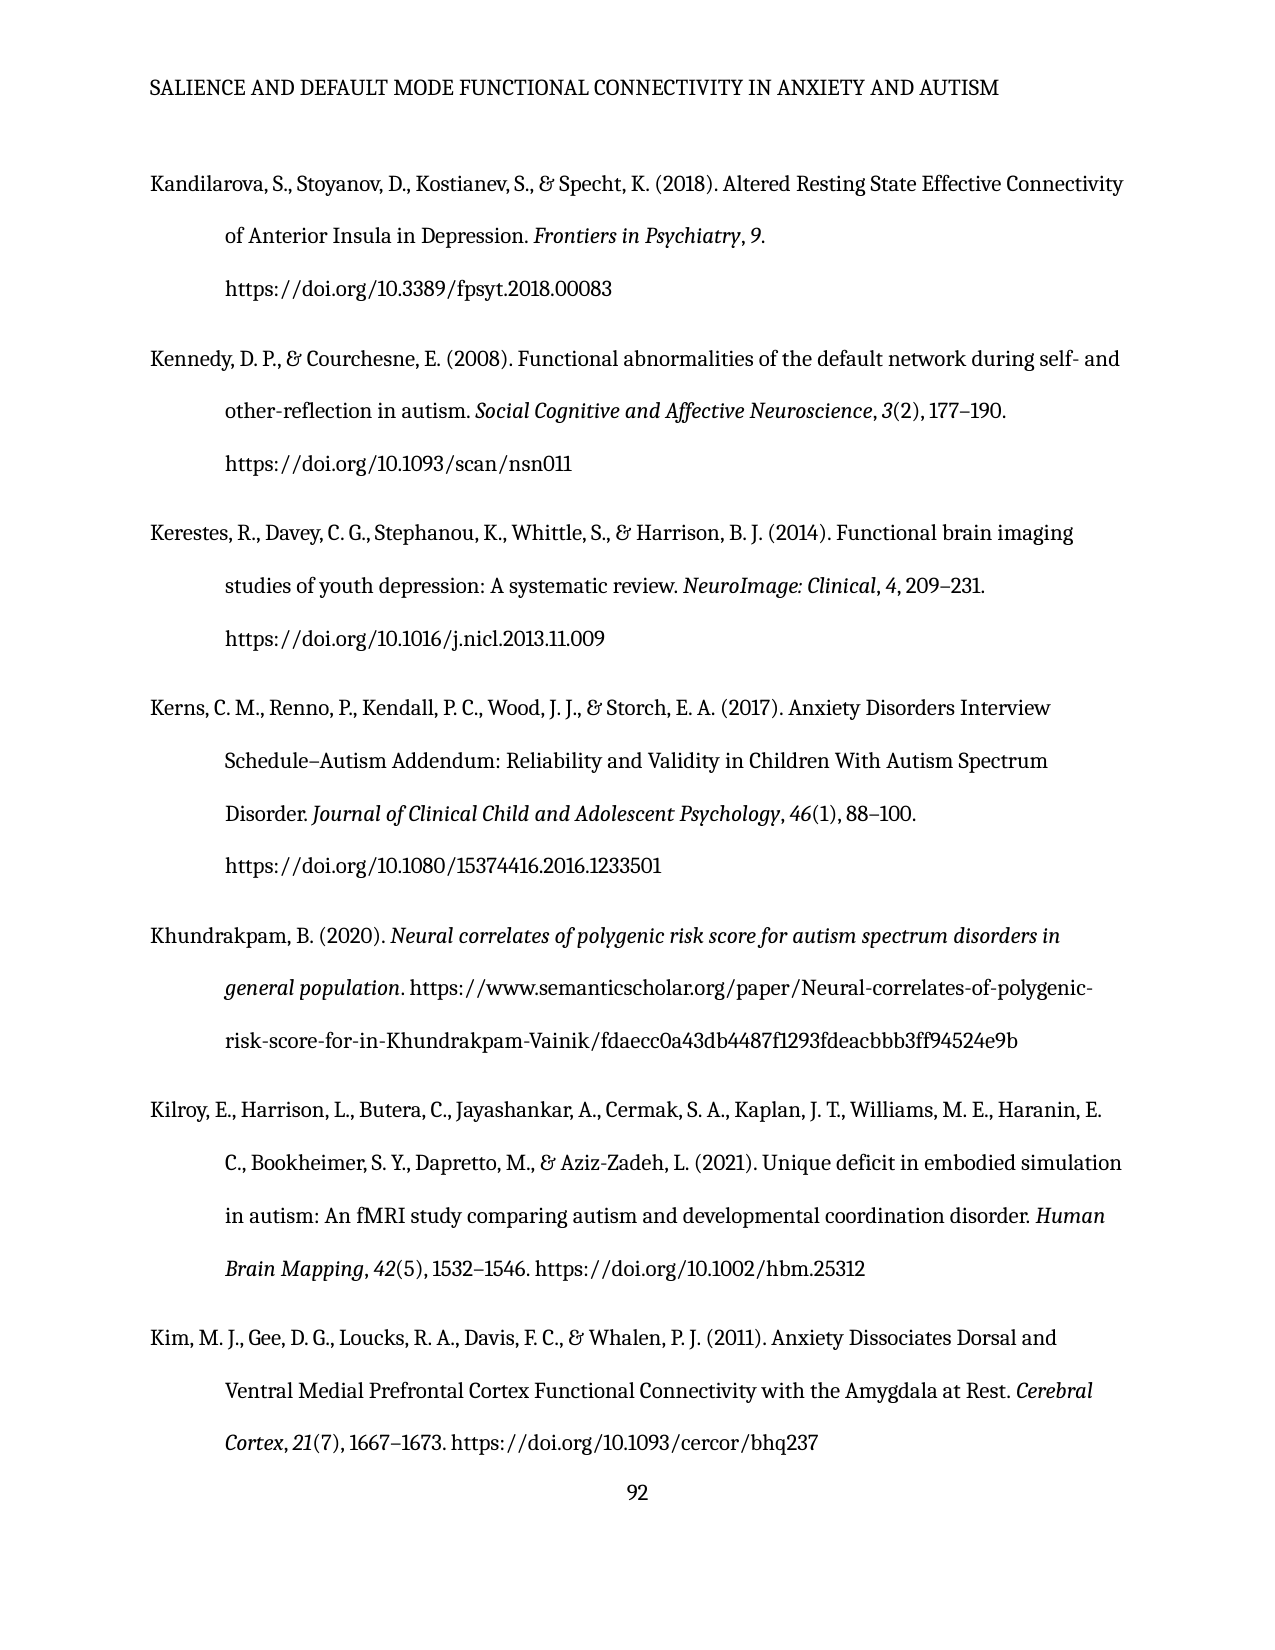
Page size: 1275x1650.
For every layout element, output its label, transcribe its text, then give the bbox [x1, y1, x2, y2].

text Khundrakpam, B. (2020). Neural correlates of polygenic risk score for autism spectrum disorders in general population. https://www.semanticscholar.org/paper/Neural-correlates-of-polygenic-risk-score-for-in-Khundrakpam-Vainik/fdaecc0a43db4487f1293fdeacbbb3ff94524e9b [150, 922, 1125, 1054]
text Kerestes, R., Davey, C. G., Stephanou, K., Whittle, S., & Harrison, B. J. (2014). Functional brain imaging studies of youth depression: A systematic review. NeuroImage: Clinical, 4, 209–231. https://doi.org/10.1016/j.nicl.2013.11.009 [150, 520, 1125, 652]
text Kilroy, E., Harrison, L., Butera, C., Jayashankar, A., Cermak, S. A., Kaplan, J. T., Williams, M. E., Haranin, E. C., Bookheimer, S. Y., Dapretto, M., & Aziz-Zadeh, L. (2021). Unique deficit in embodied simulation in autism: An fMRI study comparing autism and developmental coordination disorder. Human Brain Mapping, 42(5), 1532–1546. https://doi.org/10.1002/hbm.25312 [150, 1097, 1125, 1282]
text Kerns, C. M., Renno, P., Kendall, P. C., Wood, J. J., & Storch, E. A. (2017). Anxiety Disorders Interview Schedule–Autism Addendum: Reliability and Validity in Children With Autism Spectrum Disorder. Journal of Clinical Child and Adolescent Psychology, 46(1), 88–100. https://doi.org/10.1080/15374416.2016.1233501 [150, 695, 1125, 879]
text Kennedy, D. P., & Courchesne, E. (2008). Functional abnormalities of the default network during self- and other-reflection in autism. Social Cognitive and Affective Neuroscience, 3(2), 177–190. https://doi.org/10.1093/scan/nsn011 [150, 345, 1125, 477]
text Kandilarova, S., Stoyanov, D., Kostianev, S., & Specht, K. (2018). Altered Resting State Effective Connectivity of Anterior Insula in Depression. Frontiers in Psychiatry, 9. https://doi.org/10.3389/fpsyt.2018.00083 [150, 171, 1125, 302]
text Kim, M. J., Gee, D. G., Loucks, R. A., Davis, F. C., & Whalen, P. J. (2011). Anxiety Dissociates Dorsal and Ventral Medial Prefrontal Cortex Functional Connectivity with the Amygdala at Rest. Cerebral Cortex, 21(7), 1667–1673. https://doi.org/10.1093/cercor/bhq237 [150, 1325, 1125, 1457]
